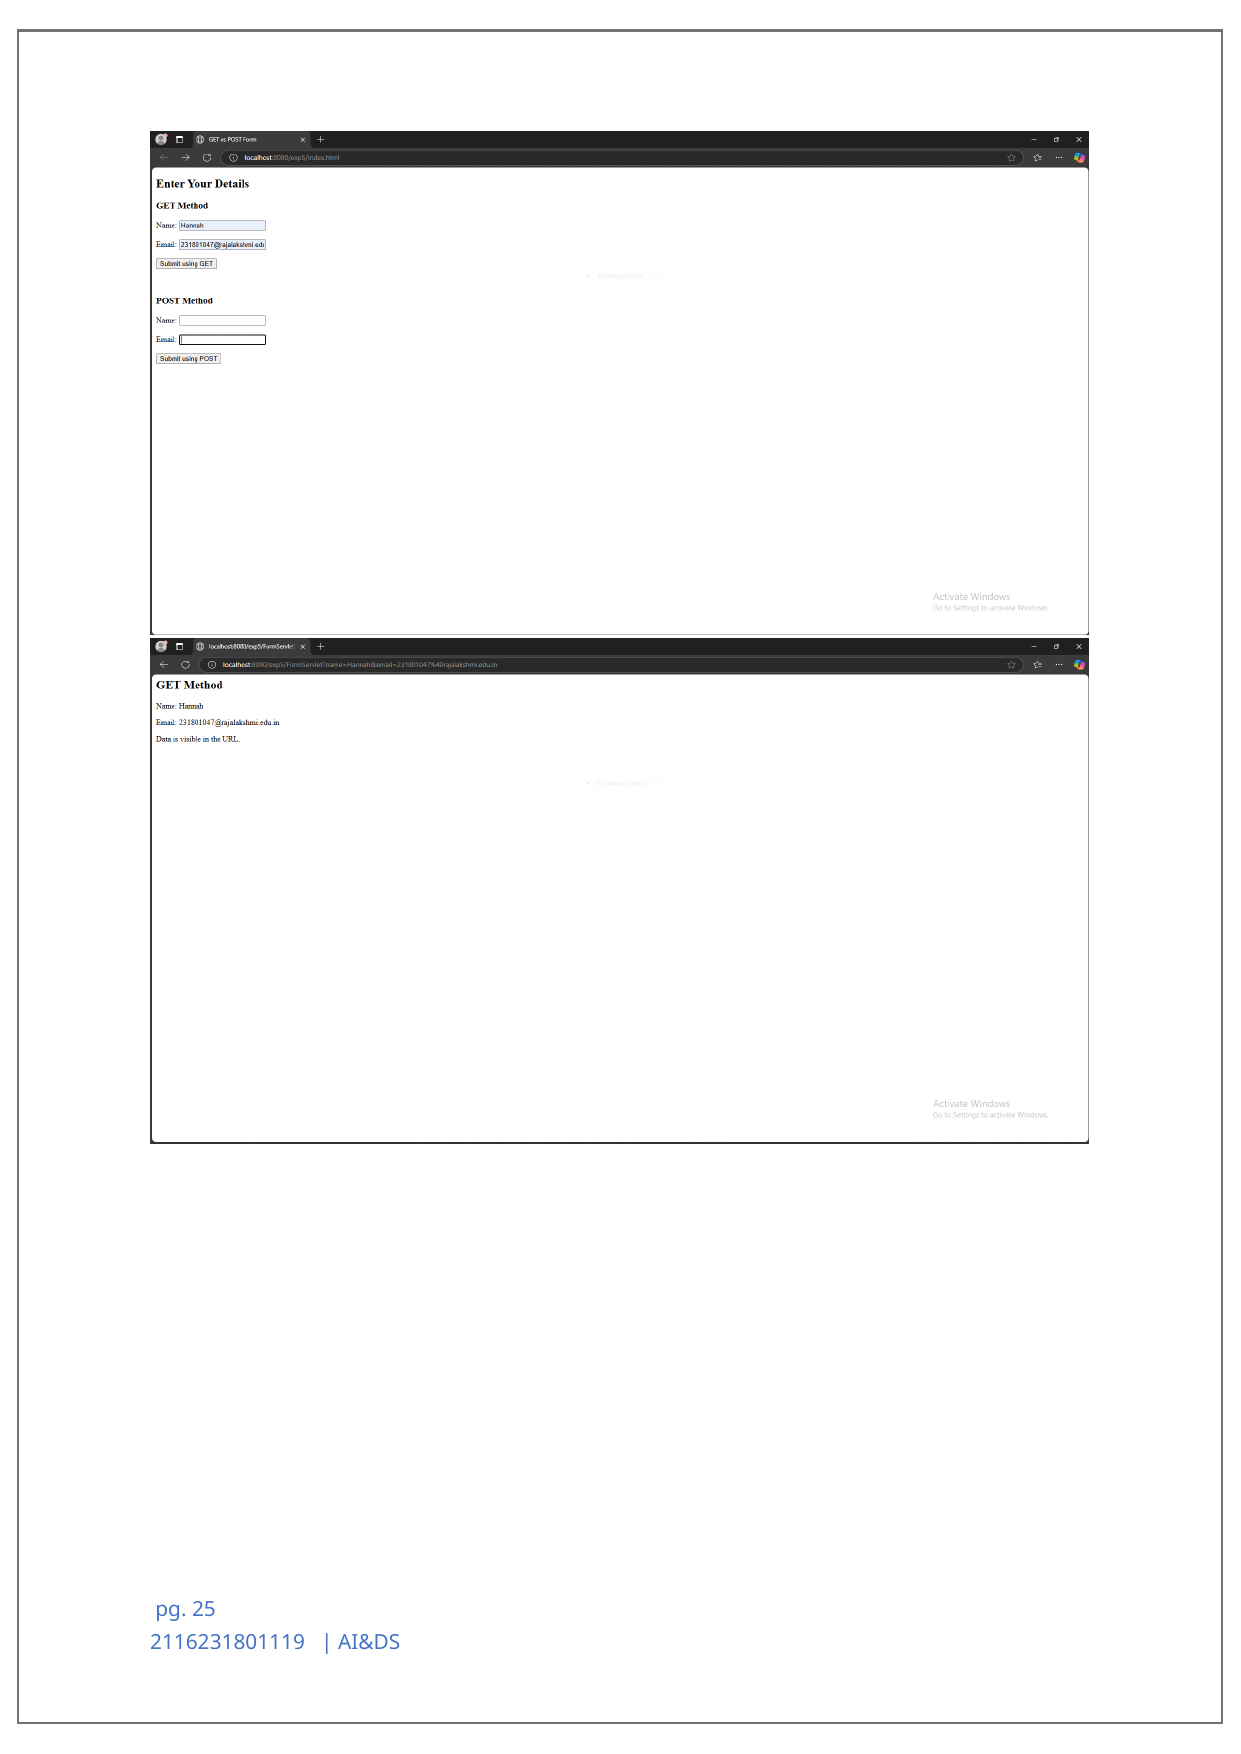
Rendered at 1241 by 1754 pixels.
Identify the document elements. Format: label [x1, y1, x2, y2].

picture [150, 638, 1089, 1144]
picture [150, 131, 1089, 635]
